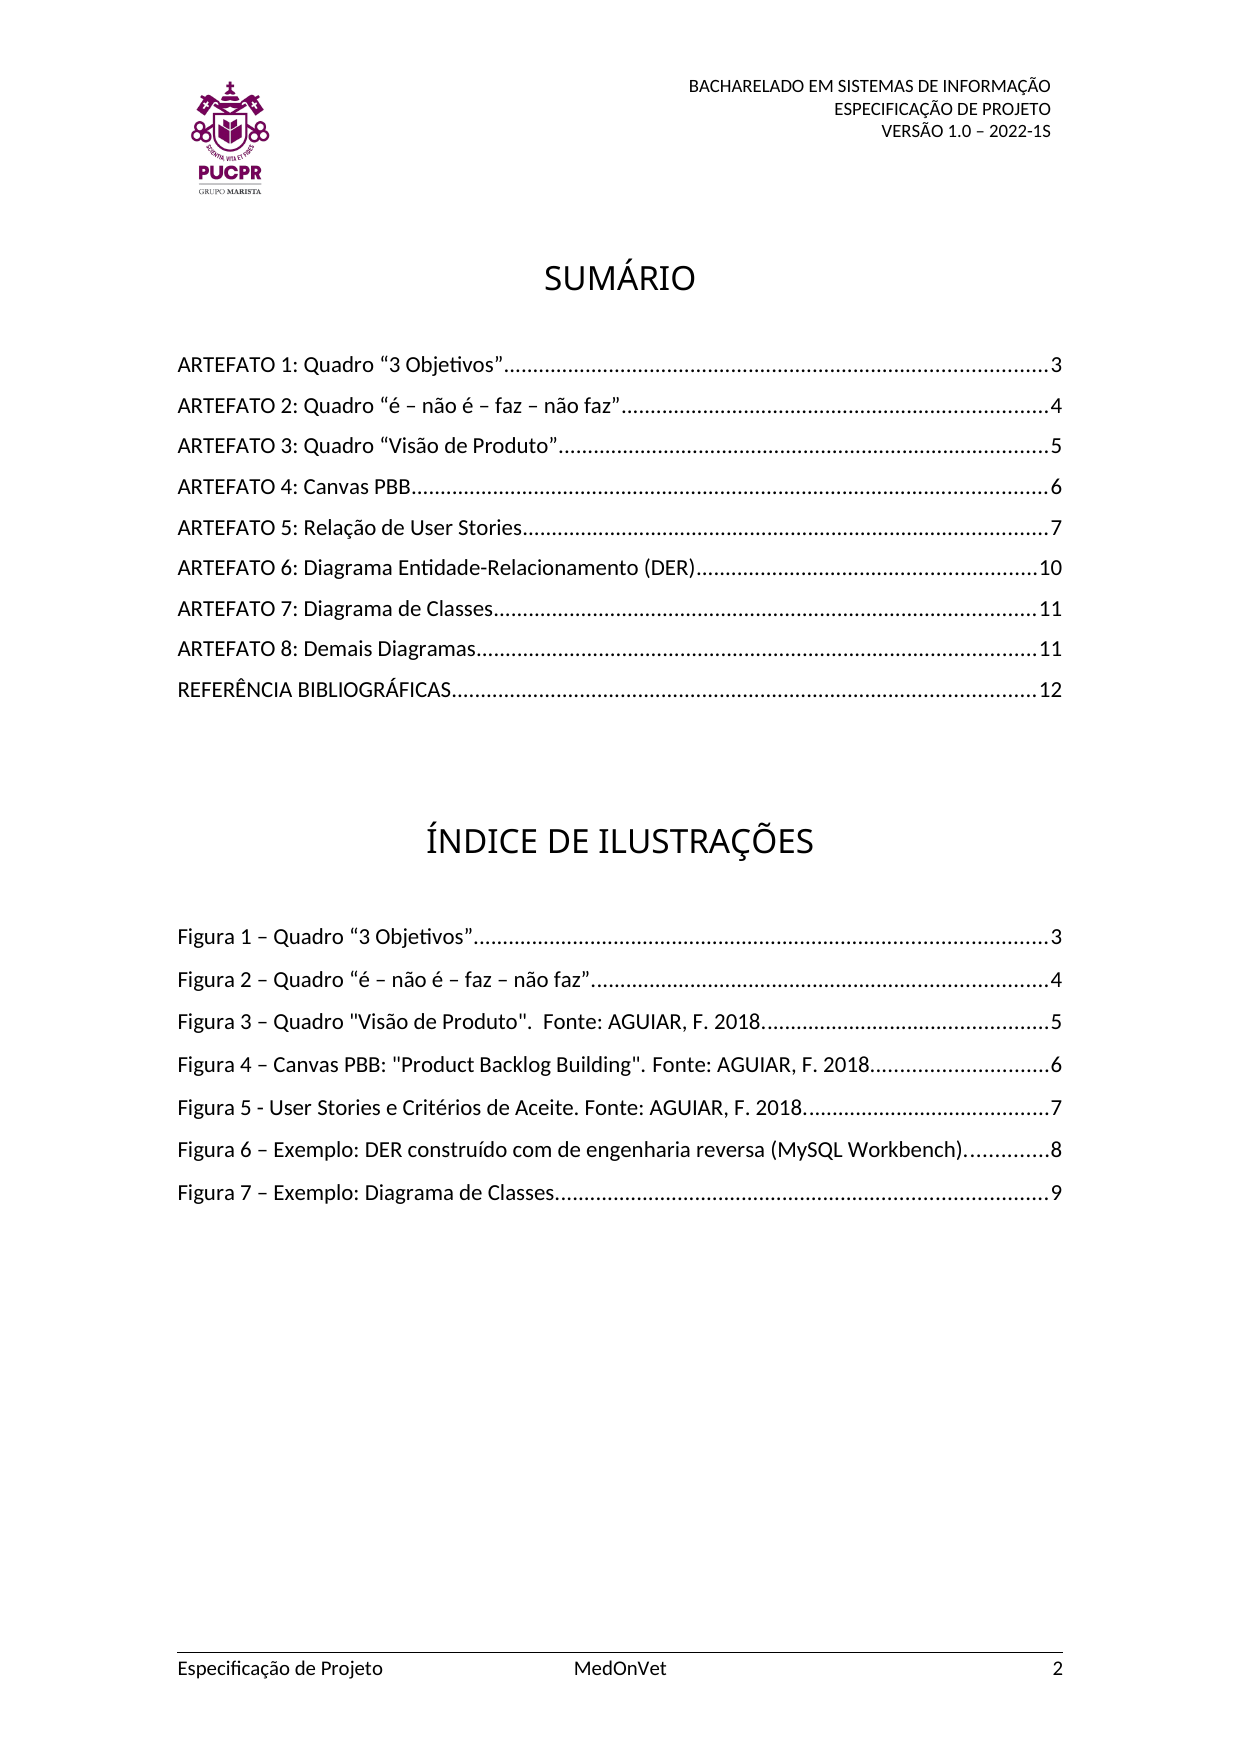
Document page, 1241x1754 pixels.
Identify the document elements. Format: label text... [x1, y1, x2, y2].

text Figura 7 – Exemplo: Diagrama de Classes. 9 [177, 1178, 1063, 1206]
text Figura 2 – Quadro “é – não é – faz – não faz”. 4 [177, 965, 1063, 993]
text Figura 6 – Exemplo: DER construído com de engenharia reversa (MySQL Workbench). 8 [177, 1136, 1063, 1164]
picture [188, 73, 271, 202]
text Figura 5 - User Stories e Critérios de Aceite. Fonte: AGUIAR, F. 2018. 7 [177, 1093, 1063, 1121]
text Figura 1 – Quadro “3 Objetivos”. 3 [177, 922, 1063, 950]
text Figura 3 – Quadro "Visão de Produto". Fonte: AGUIAR, F. 2018. 5 [177, 1007, 1063, 1036]
text Figura 4 – Canvas PBB: "Product Backlog Building". Fonte: AGUIAR, F. 2018. 6 [177, 1050, 1063, 1078]
subtitle ÍNDICE DE ILUSTRAÇÕES [177, 818, 1063, 863]
